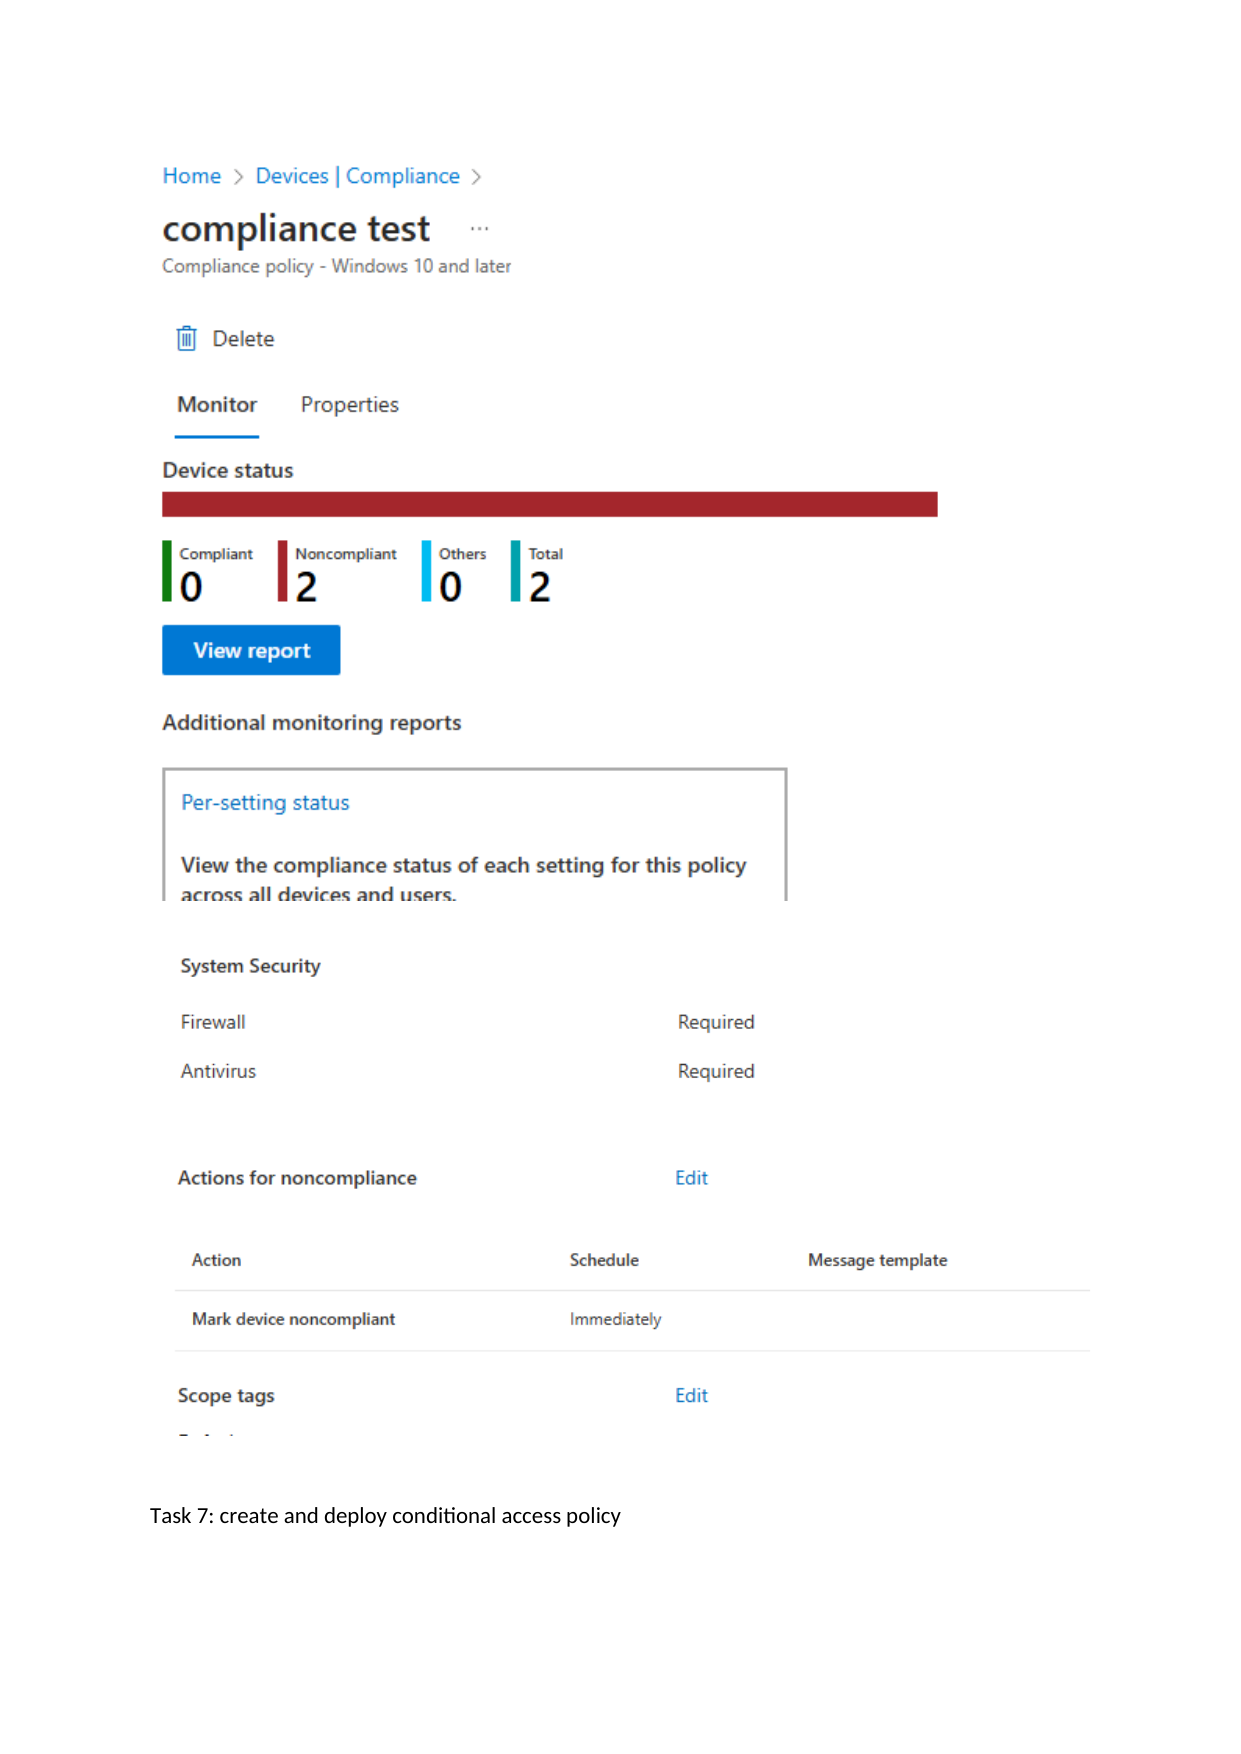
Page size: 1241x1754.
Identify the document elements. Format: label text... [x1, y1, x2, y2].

picture [150, 150, 938, 901]
picture [150, 918, 1091, 1436]
text Task 7: create and deploy conditional access policy [150, 1501, 1090, 1529]
